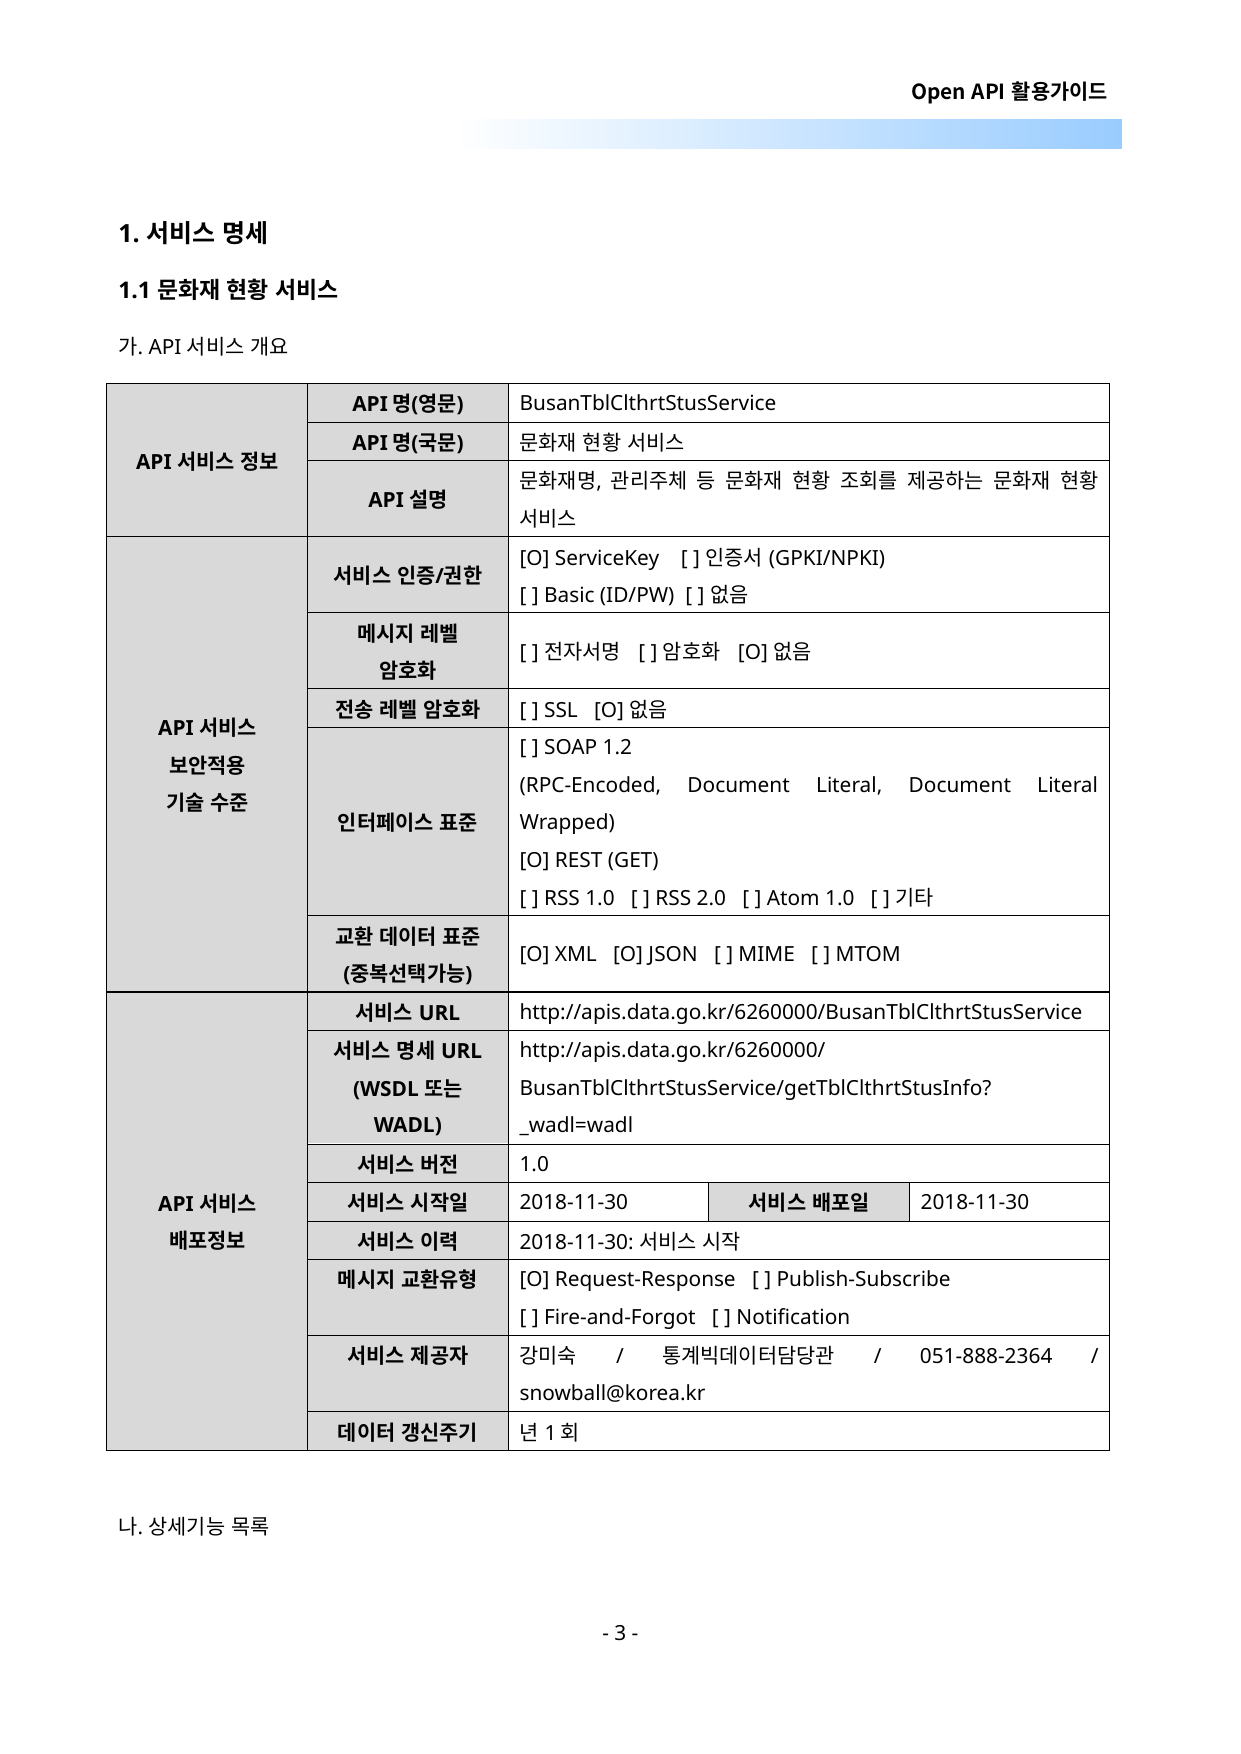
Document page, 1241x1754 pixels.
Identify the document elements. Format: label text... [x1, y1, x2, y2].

table_header BusanTblClthrtStusService [509, 384, 1109, 422]
table_cell 강미숙 / 통계빅데이터담당관 / 051-888-2364 / snowball@korea.kr [509, 1336, 1109, 1411]
table_cell API 서비스 보안적용 기술 수준 [107, 537, 307, 991]
table_cell 년 1회 [509, 1412, 1109, 1450]
table_cell 메시지 교환유형 [308, 1260, 508, 1335]
table_cell [ ] 전자서명 [ ] 암호화 [O] 없음 [509, 613, 1109, 688]
table_cell http://apis.data.go.kr/6260000/BusanTblClthrtStusService/getTblClthrtStusInfo?_wadl=wadl [509, 1031, 1109, 1143]
text 나. 상세기능 목록 [118, 1507, 1122, 1544]
table_cell [O] XML [O] JSON [ ] MIME [ ] MTOM [509, 916, 1109, 991]
table_cell 문화재명, 관리주체 등 문화재 현황 조회를 제공하는 문화재 현황 서비스 [509, 461, 1109, 536]
table_header API명(영문) [308, 384, 508, 422]
table_cell 2018-11-30 [910, 1183, 1109, 1221]
table_cell http://apis.data.go.kr/6260000/BusanTblClthrtStusService [509, 993, 1109, 1030]
table_cell 서비스 시작일 [308, 1183, 508, 1221]
table_cell [ ] SSL [O] 없음 [509, 689, 1109, 727]
table_cell 서비스 URL [308, 993, 508, 1030]
table_cell 메시지 레벨 암호화 [308, 613, 508, 688]
table_cell 교환 데이터 표준 (중복선택가능) [308, 916, 508, 991]
table_cell 서비스 제공자 [308, 1336, 508, 1411]
text 1. 서비스 명세 [118, 213, 1122, 250]
table_cell 전송 레벨 암호화 [308, 689, 508, 727]
table_cell 서비스 배포일 [709, 1183, 909, 1221]
table_cell 1.0 [509, 1145, 1109, 1182]
table_cell 2018-11-30: 서비스 시작 [509, 1222, 1109, 1259]
table_cell 데이터 갱신주기 [308, 1412, 508, 1450]
table_cell 서비스 인증/권한 [308, 537, 508, 612]
table_cell [O] ServiceKey [ ] 인증서 (GPKI/NPKI) [ ] Basic (ID/PW) [ ] 없음 [509, 537, 1109, 612]
text 1.1 문화재 현황 서비스 [118, 270, 1122, 307]
table_cell 서비스 버전 [308, 1145, 508, 1182]
table_cell 인터페이스 표준 [308, 728, 508, 915]
table_cell 서비스 이력 [308, 1222, 508, 1259]
table_header API 서비스 정보 [107, 384, 307, 536]
text 가. API 서비스 개요 [118, 326, 1122, 364]
table_cell API 서비스 배포정보 [107, 993, 307, 1450]
table_cell 서비스 명세 URL (WSDL 또는 WADL) [308, 1031, 508, 1143]
table_cell API 설명 [308, 461, 508, 536]
table_cell 2018-11-30 [509, 1183, 708, 1221]
table_cell [ ] SOAP 1.2 (RPC-Encoded, Document Literal, Document Literal Wrapped) [O] REST (GET) [ ] RSS 1.0 [ ] RSS 2.0 [ ] Atom 1.0 [ ] 기타 [509, 728, 1109, 915]
table_cell API명(국문) [308, 423, 508, 460]
table_cell [O] Request-Response [ ] Publish-Subscribe [ ] Fire-and-Forgot [ ] Notification [509, 1260, 1109, 1335]
table_cell 문화재 현황 서비스 [509, 423, 1109, 460]
